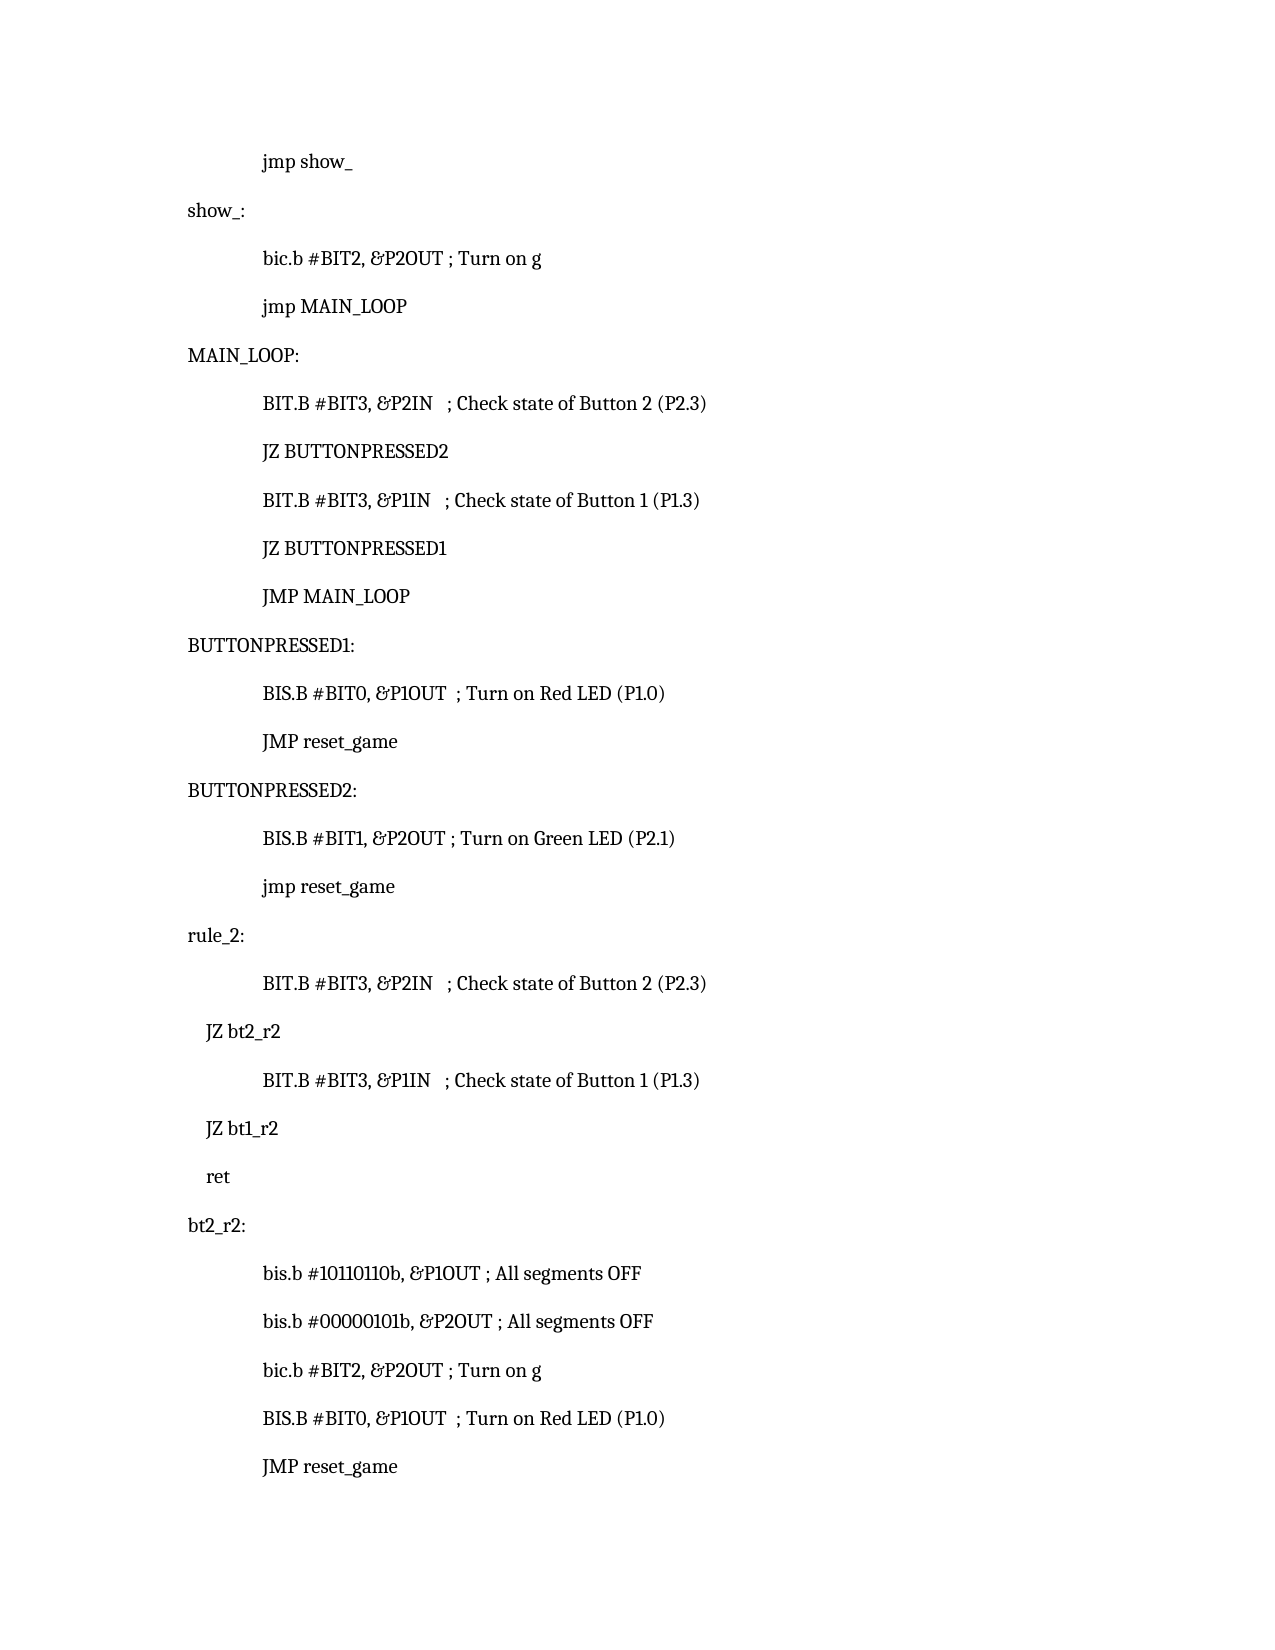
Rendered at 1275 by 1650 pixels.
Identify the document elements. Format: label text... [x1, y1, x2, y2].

text BUTTONPRESSED1: [187, 633, 1087, 657]
text JMP reset_game [187, 1455, 1087, 1479]
text bt2_r2: [187, 1213, 1087, 1237]
text JZ bt2_r2 [187, 1020, 1087, 1044]
text jmp reset_game [187, 875, 1087, 899]
text show_: [187, 198, 1087, 222]
text bic.b #BIT2, &P2OUT ; Turn on g [187, 247, 1087, 271]
text MAIN_LOOP: [187, 343, 1087, 367]
text BIT.B #BIT3, &P2IN ; Check state of Button 2 (P2.3) [187, 972, 1087, 996]
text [187, 1310, 1087, 1334]
text BIS.B #BIT0, &P1OUT ; Turn on Red LED (P1.0) [187, 682, 1087, 706]
text jmp MAIN_LOOP [187, 295, 1087, 319]
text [187, 1262, 1087, 1286]
text ret [187, 1165, 1087, 1189]
text BUTTONPRESSED2: [187, 778, 1087, 802]
text bic.b #BIT2, &P2OUT ; Turn on g [187, 1358, 1087, 1382]
text jmp show_ [187, 150, 1087, 174]
text BIT.B #BIT3, &P2IN ; Check state of Button 2 (P2.3) [187, 392, 1087, 416]
text BIT.B #BIT3, &P1IN ; Check state of Button 1 (P1.3) [187, 1068, 1087, 1092]
text BIS.B #BIT0, &P1OUT ; Turn on Red LED (P1.0) [187, 1407, 1087, 1431]
text JZ bt1_r2 [187, 1117, 1087, 1141]
text JZ BUTTONPRESSED2 [187, 440, 1087, 464]
text rule_2: [187, 923, 1087, 947]
text BIT.B #BIT3, &P1IN ; Check state of Button 1 (P1.3) [187, 488, 1087, 512]
text JZ BUTTONPRESSED1 [187, 537, 1087, 561]
text JMP MAIN_LOOP [187, 585, 1087, 609]
text JMP reset_game [187, 730, 1087, 754]
text BIS.B #BIT1, &P2OUT ; Turn on Green LED (P2.1) [187, 827, 1087, 851]
